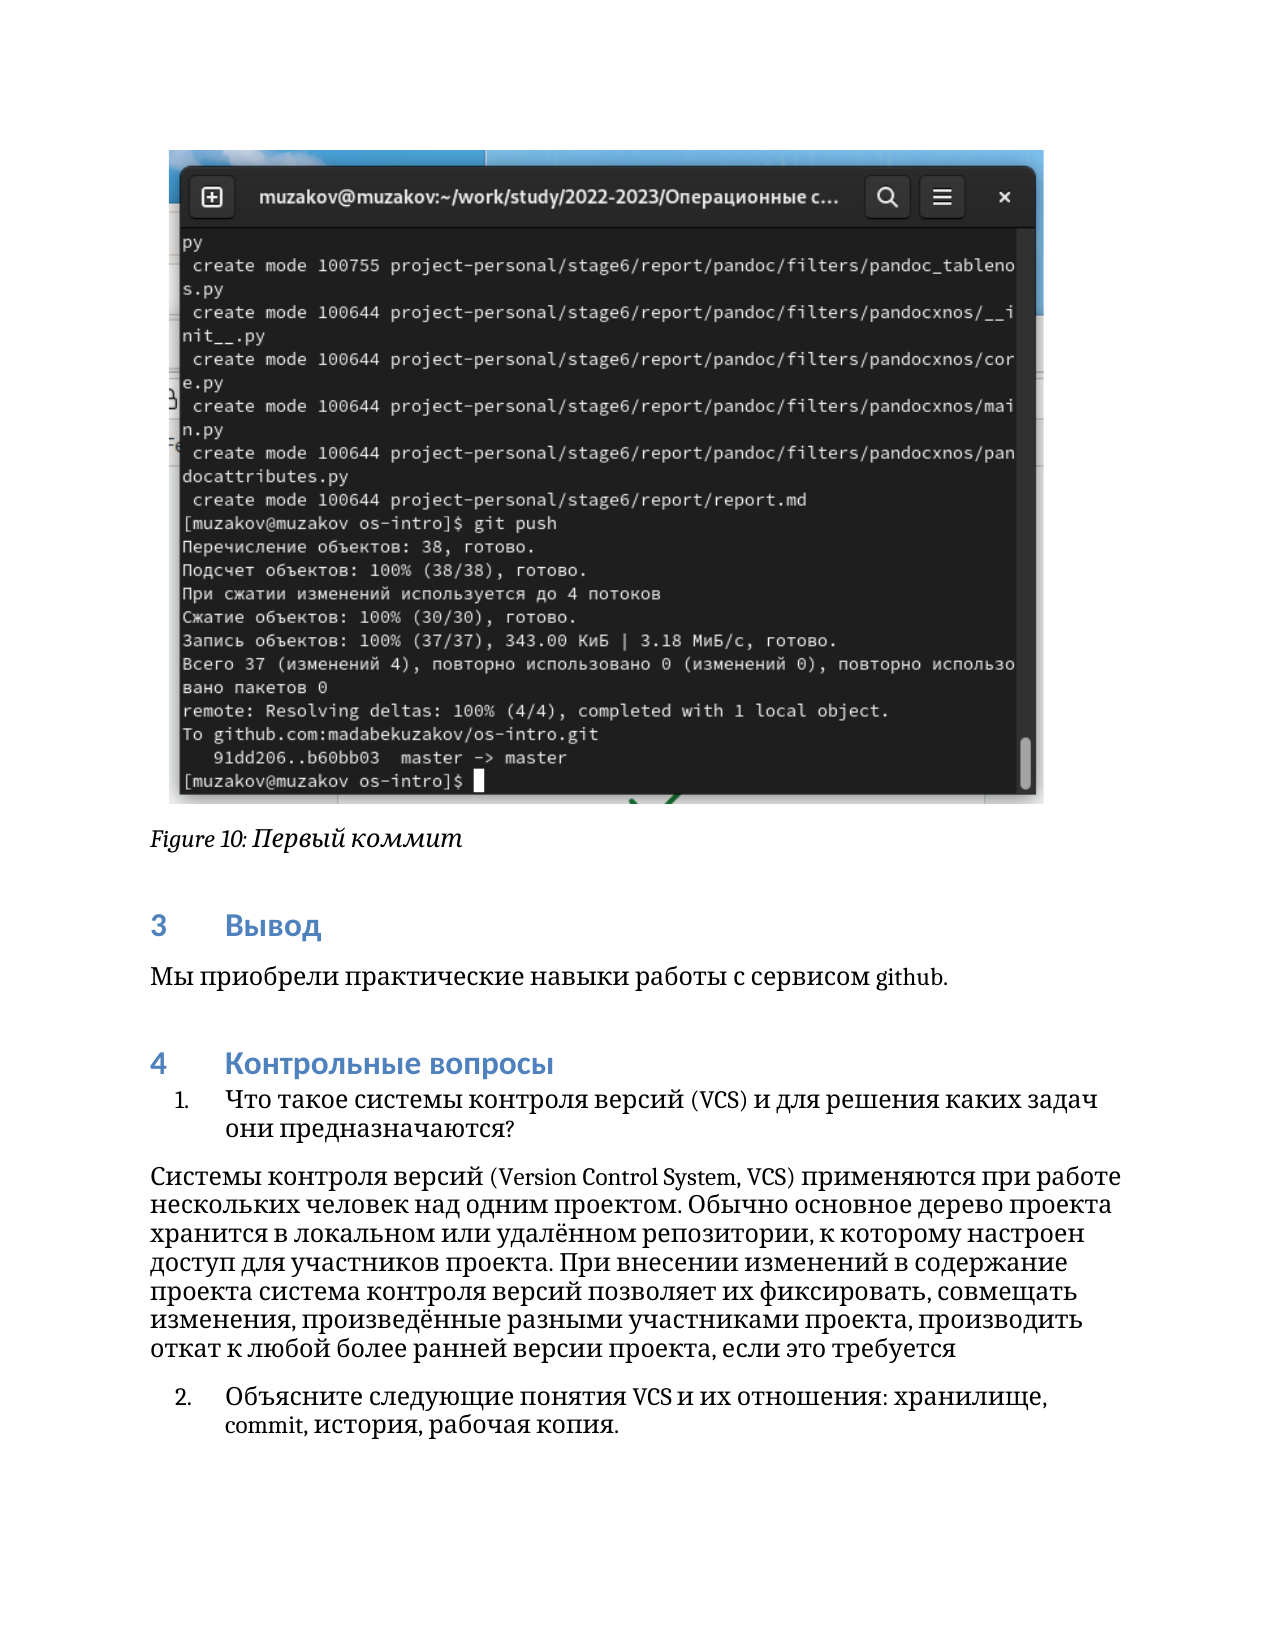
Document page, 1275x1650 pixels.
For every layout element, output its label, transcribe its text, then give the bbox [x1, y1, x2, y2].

text Figure 10: Первый коммит [150, 825, 1125, 853]
list Объясните следующие понятия VCS и их отношения: хранилище, commit, история, рабочая копия. [175, 1382, 1125, 1440]
text Системы контроля версий (Version Control System, VCS) применяются при работе нескольких человек над одним проектом. Обычно основное дерево проекта хранится в локальном или удалённом репозитории, к которому настроен доступ для участников проекта. При внесении изменений в содержание проекта система контроля версий позволяет их фиксировать, совмещать изменения, произведённые разными участниками проекта, производить откат к любой более ранней версии проекта, если это требуется [150, 1162, 1125, 1364]
subtitle 3 Вывод [150, 903, 1125, 944]
text Мы приобрели практические навыки работы с сервисом github. [150, 963, 1125, 992]
list Что такое системы контроля версий (VCS) и для решения каких задач они предназначаются? [175, 1086, 1125, 1144]
subtitle 4 Контрольные вопросы [150, 1042, 1125, 1082]
picture [168, 150, 1044, 804]
